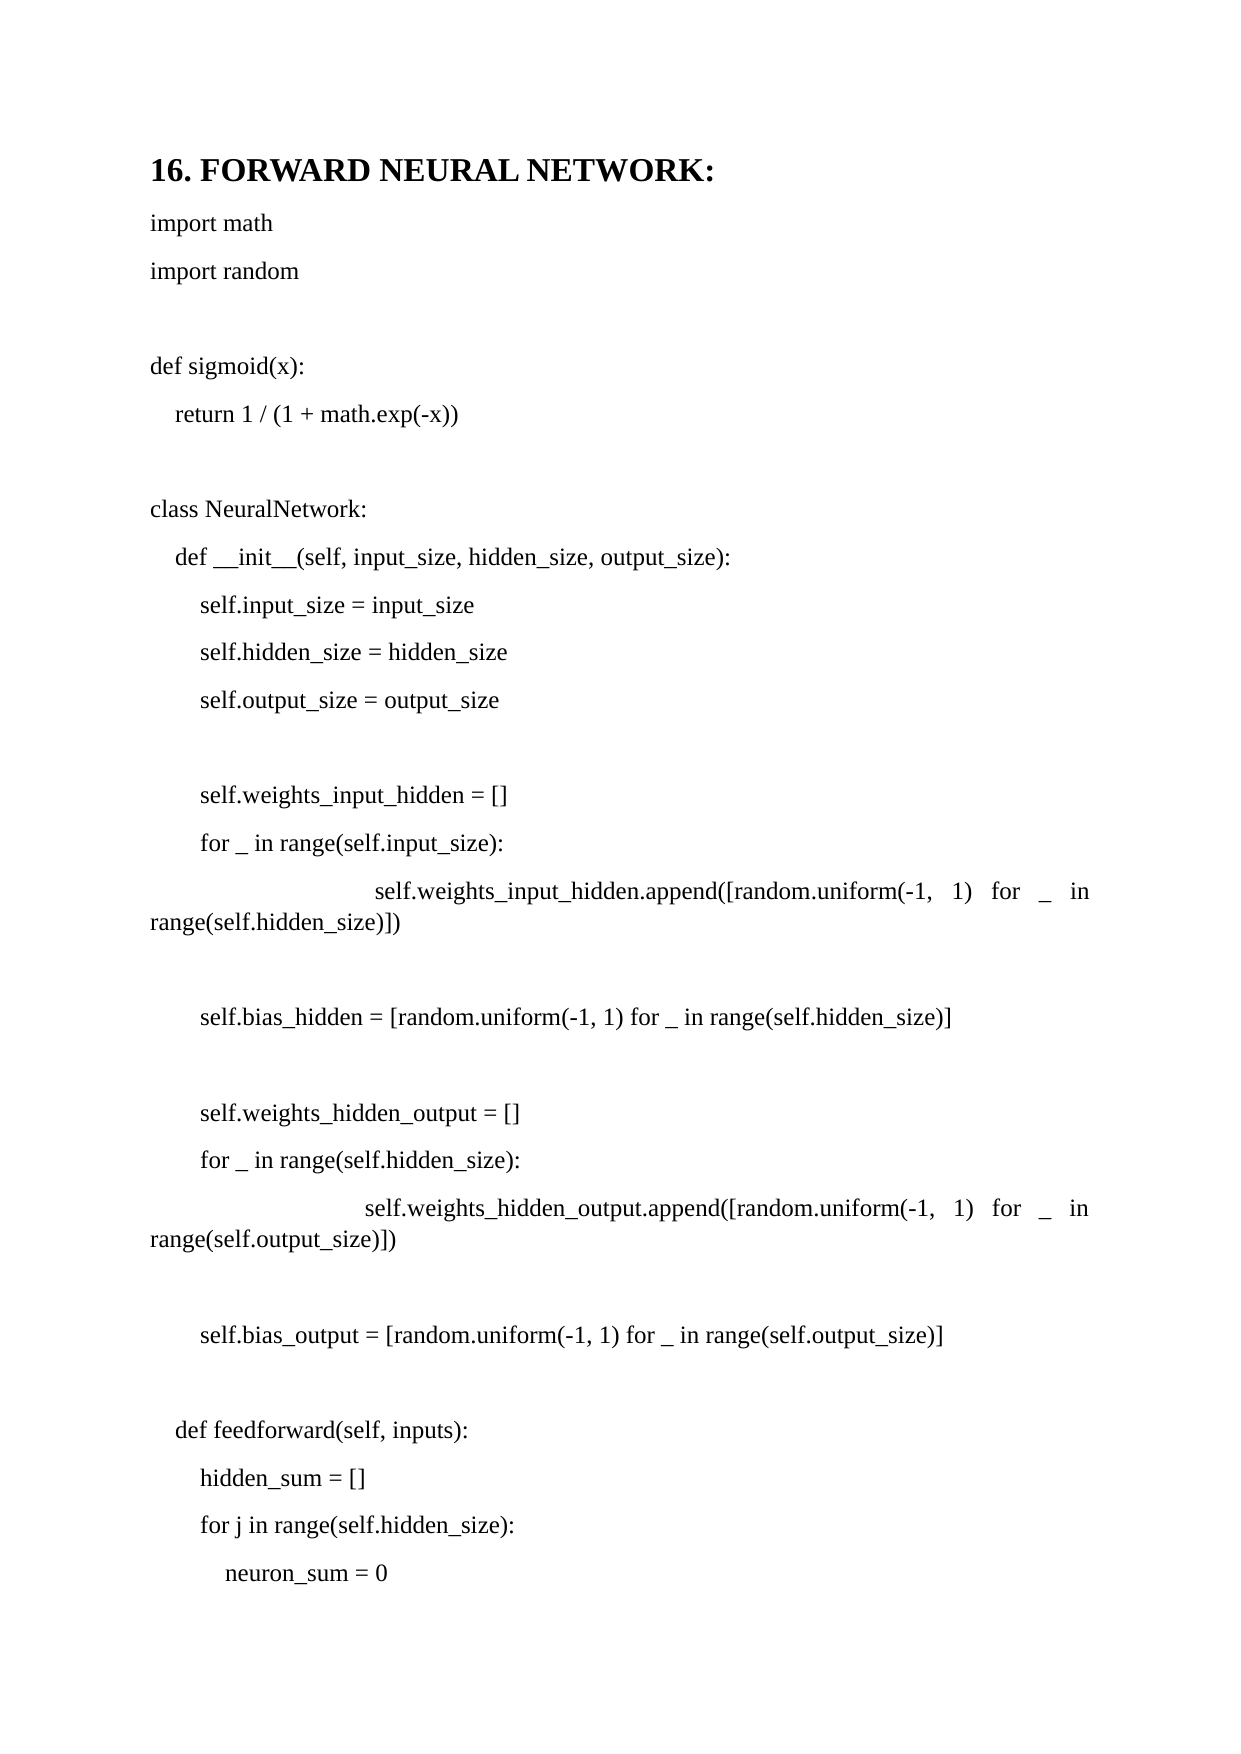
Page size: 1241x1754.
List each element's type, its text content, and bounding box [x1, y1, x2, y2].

text return 1 / (1 + math.exp(-x)) [150, 399, 1090, 428]
text def sigmoid(x): [150, 351, 1090, 380]
text def __init__(self, input_size, hidden_size, output_size): [150, 542, 1090, 571]
text hidden_sum = [] [150, 1463, 1090, 1492]
text self.hidden_size = hidden_size [150, 637, 1090, 666]
text neuron_sum = 0 [150, 1558, 1090, 1587]
text import random [150, 256, 1090, 284]
text for j in range(self.hidden_size): [150, 1511, 1090, 1539]
text self.input_size = input_size [150, 590, 1090, 618]
text self.weights_input_hidden.append([random.uniform(-1, 1) for _ in range(self.hidden_size)]) [150, 876, 1090, 936]
text import math [150, 208, 1090, 237]
text class NeuralNetwork: [150, 494, 1090, 523]
text 16. FORWARD NEURAL NETWORK: [150, 150, 1090, 188]
text self.weights_hidden_output = [] [150, 1098, 1090, 1127]
text self.bias_hidden = [random.uniform(-1, 1) for _ in range(self.hidden_size)] [150, 1002, 1090, 1031]
text for _ in range(self.hidden_size): [150, 1146, 1090, 1174]
text self.output_size = output_size [150, 685, 1090, 714]
text def feedforward(self, inputs): [150, 1415, 1090, 1444]
text self.weights_input_hidden = [] [150, 781, 1090, 809]
text self.bias_output = [random.uniform(-1, 1) for _ in range(self.output_size)] [150, 1320, 1090, 1348]
text self.weights_hidden_output.append([random.uniform(-1, 1) for _ in range(self.output_size)]) [150, 1193, 1090, 1253]
text for _ in range(self.input_size): [150, 828, 1090, 857]
